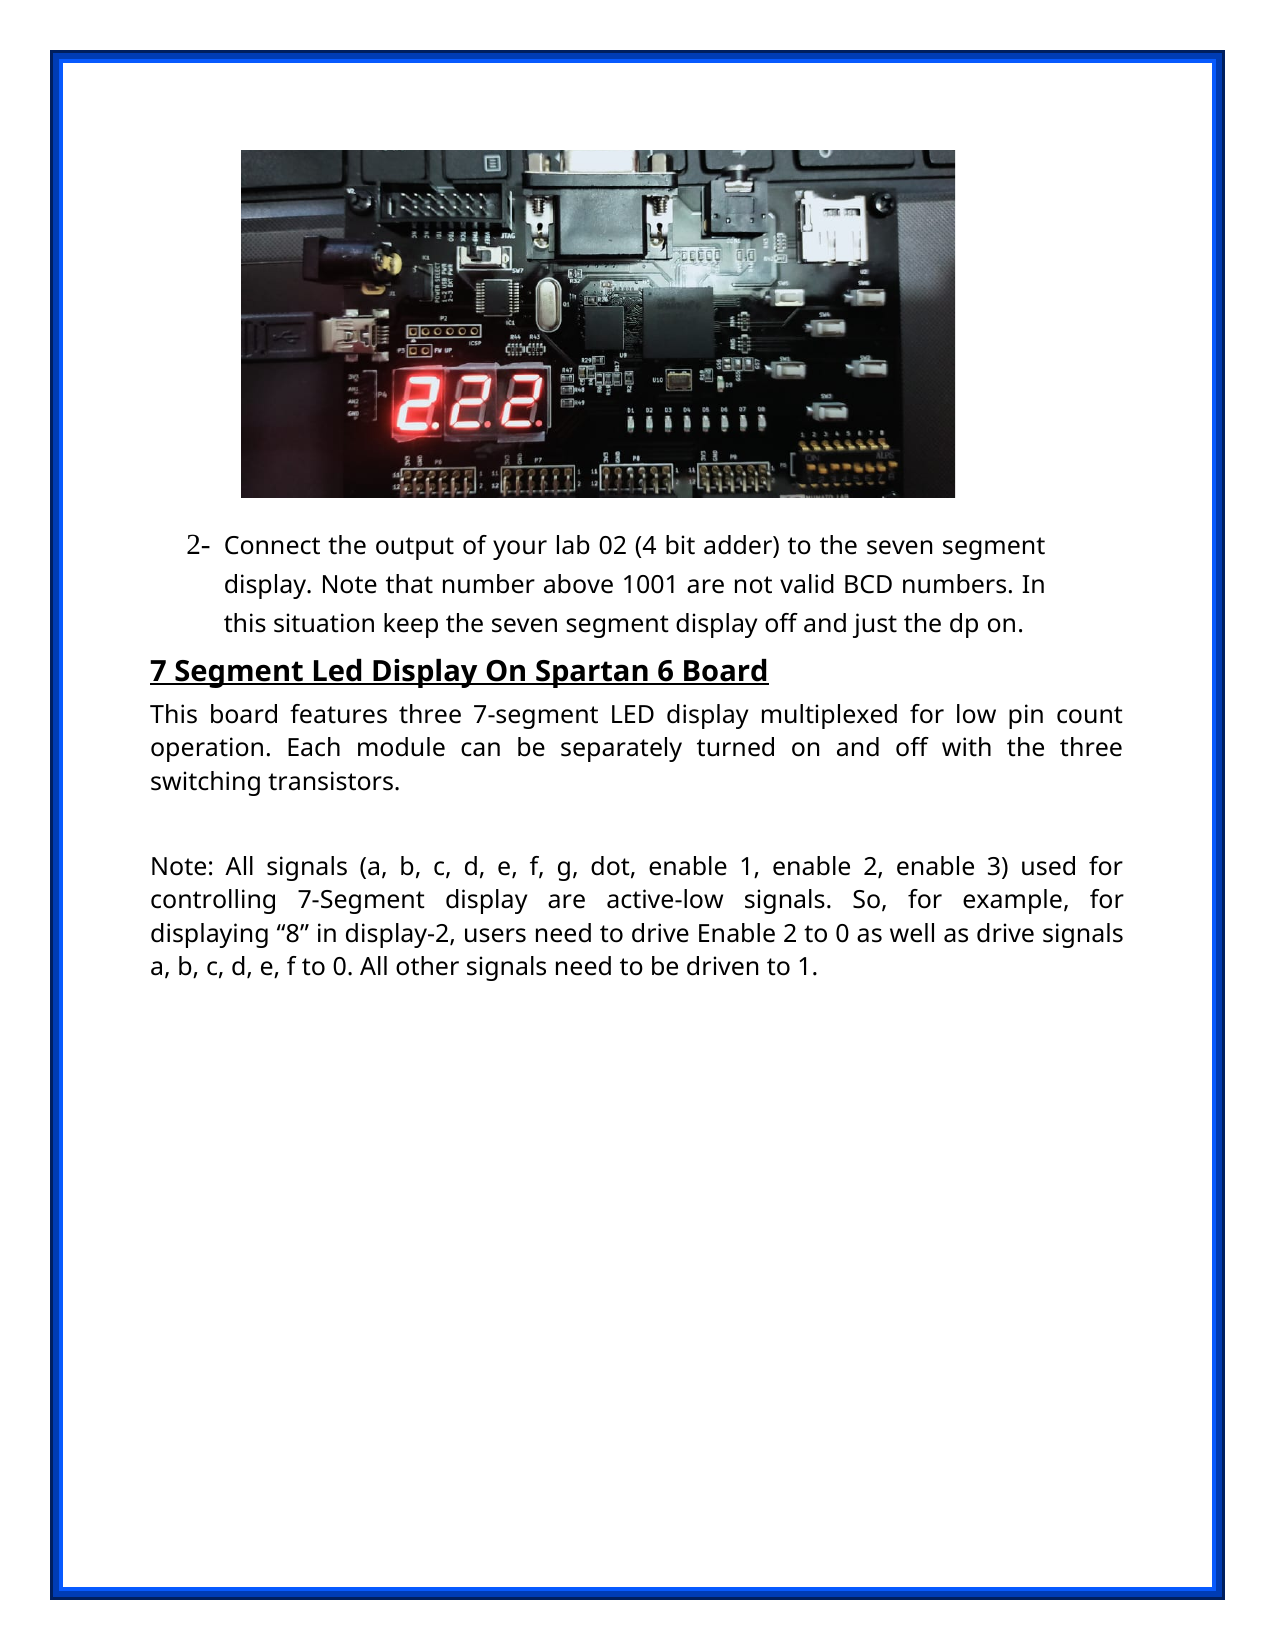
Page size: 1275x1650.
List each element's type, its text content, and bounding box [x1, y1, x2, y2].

list Connect the output of your lab 02 (4 bit adder) to the seven segment display. Note that number above 1001 are not valid BCD numbers. In this situation keep the seven segment display off and just the dp on. [186, 527, 1046, 640]
subtitle 7 Segment Led Display On Spartan 6 Board [150, 654, 1125, 688]
subtitle Note: All signals (a, b, c, d, e, f, g, dot, enable 1, enable 2, enable 3) used for controlling 7-Segment display are active-low signals. So, for example, for displaying “8” in display-2, users need to drive Enable 2 to 0 as well as drive signals a, b, c, d, e, f to 0. All other signals need to be driven to 1. [150, 849, 1125, 982]
picture [241, 150, 956, 498]
subtitle This board features three 7-segment LED display multiplexed for low pin count operation. Each module can be separately turned on and off with the three switching transistors. [150, 697, 1125, 797]
